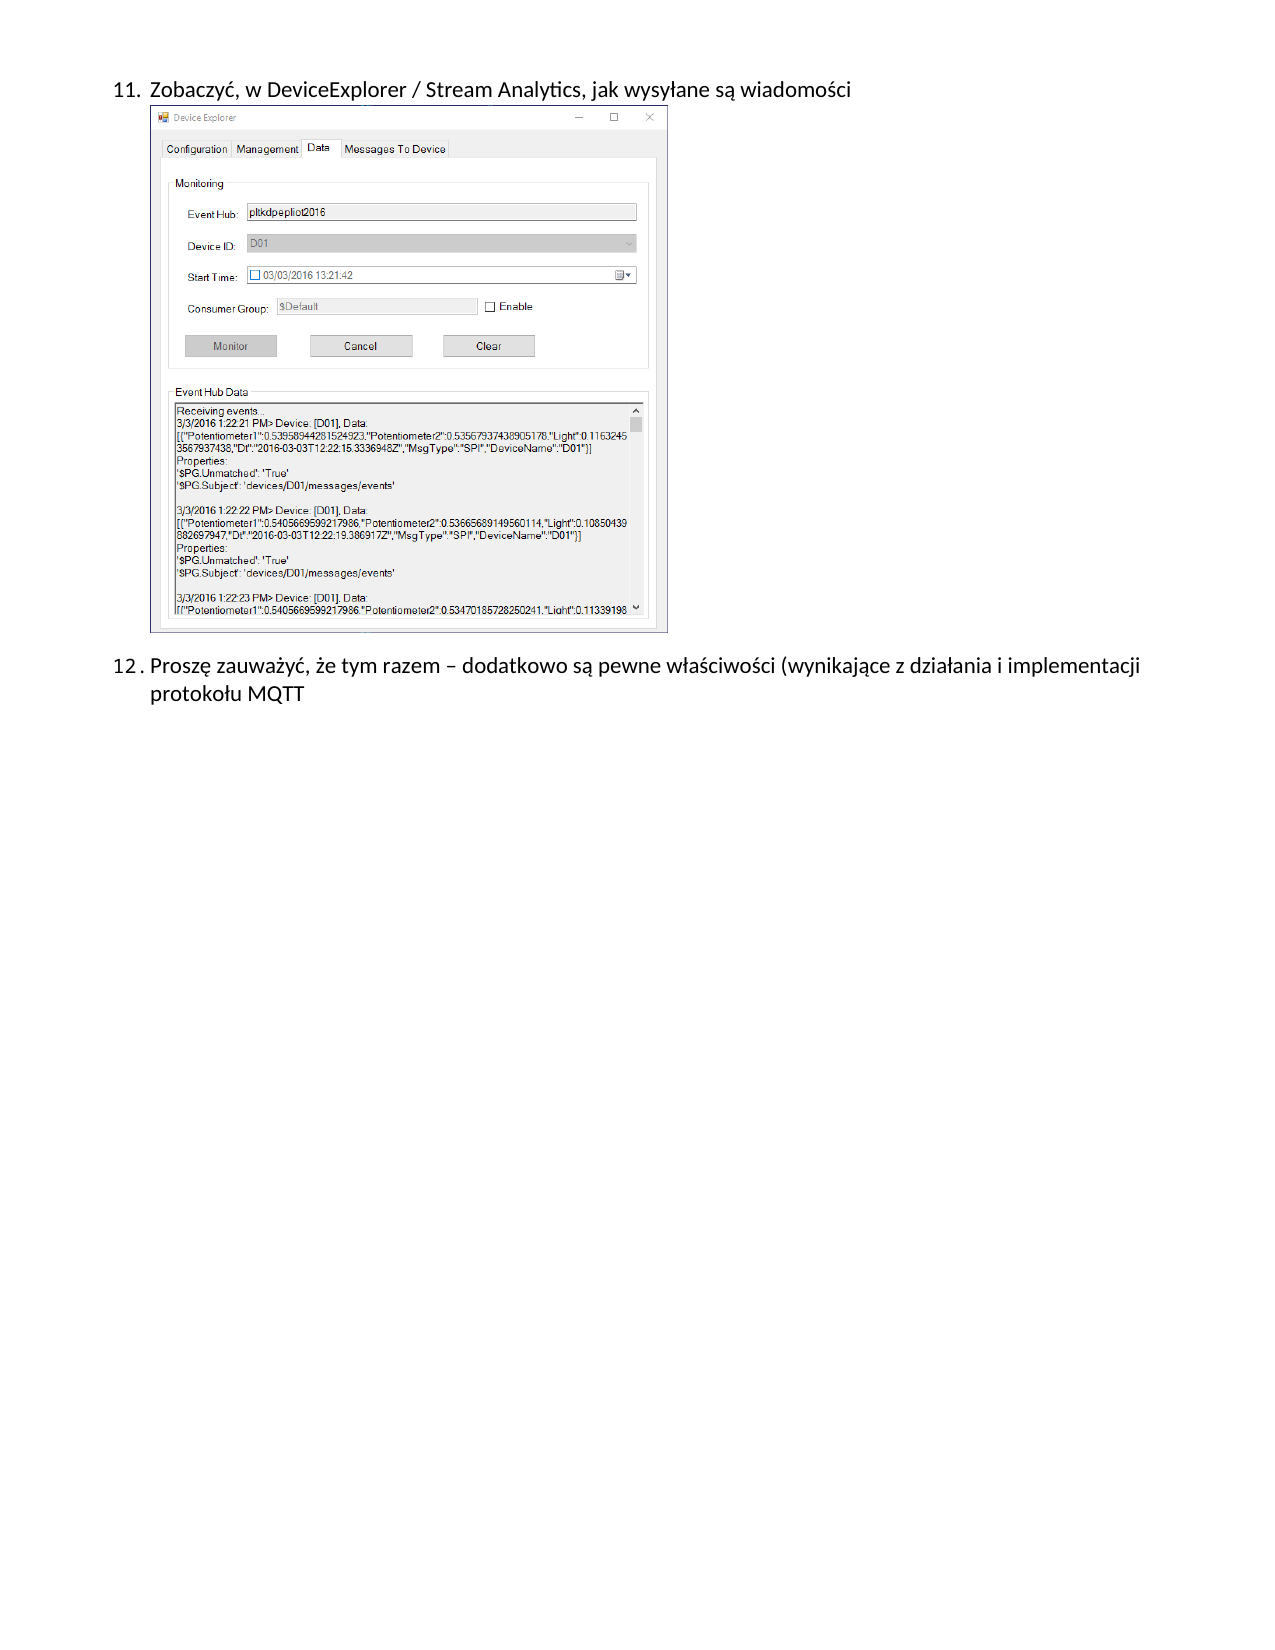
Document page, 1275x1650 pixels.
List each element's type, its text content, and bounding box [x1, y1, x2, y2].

list Proszę zauważyć, że tym razem – dodatkowo są pewne właściwości (wynikające z działania i implementacji protokołu MQTT [112, 651, 1200, 707]
picture [150, 105, 668, 633]
